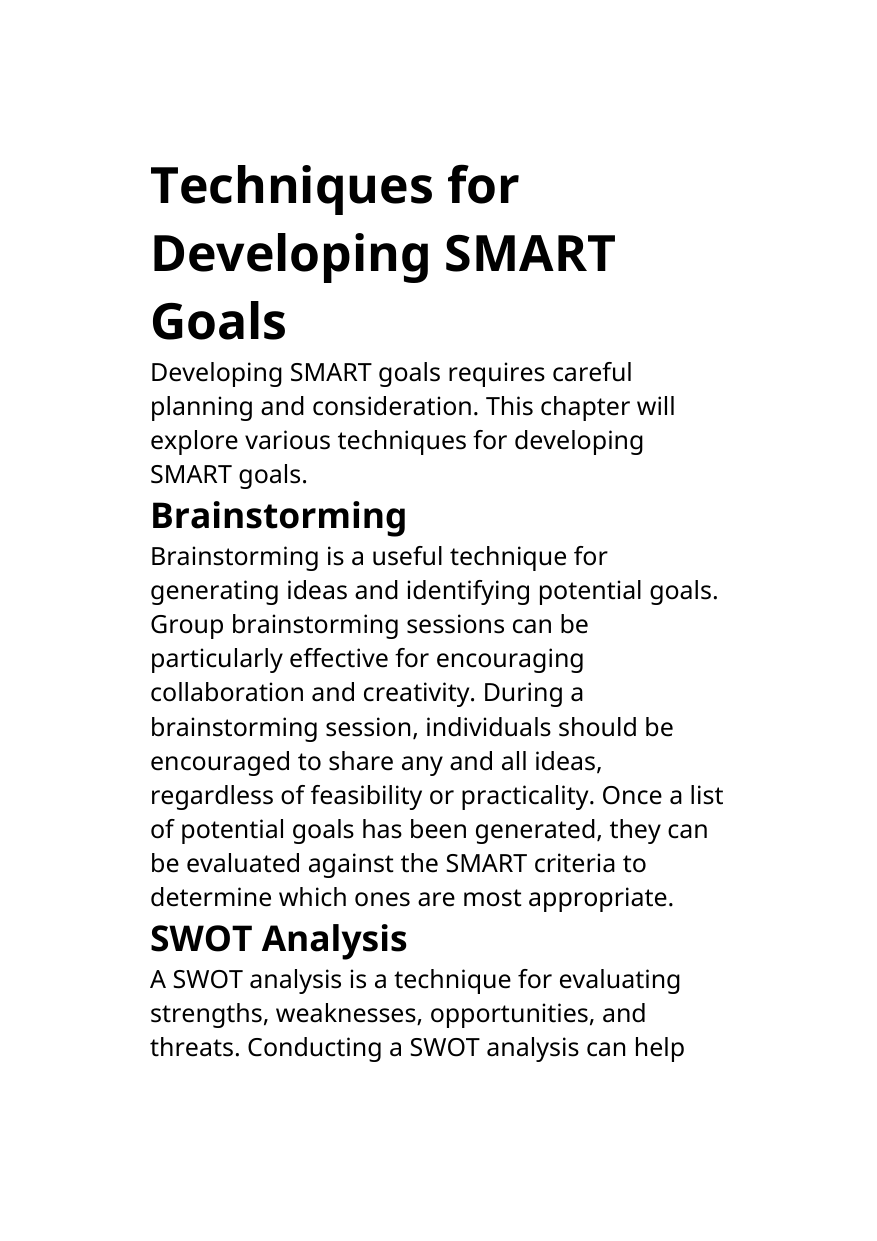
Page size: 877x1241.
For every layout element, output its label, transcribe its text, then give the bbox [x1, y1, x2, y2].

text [150, 962, 727, 1064]
text Developing SMART goals requires careful planning and consideration. This chapter will explore various techniques for developing SMART goals. [150, 354, 727, 491]
text Brainstorming is a useful technique for generating ideas and identifying potential goals. Group brainstorming sessions can be particularly effective for encouraging collaboration and creativity. During a brainstorming session, individuals should be encouraged to share any and all ideas, regardless of feasibility or practicality. Once a list of potential goals has been generated, they can be evaluated against the SMART criteria to determine which ones are most appropriate. [150, 539, 727, 913]
subtitle Techniques for Developing SMART Goals [150, 150, 727, 354]
subtitle SWOT Analysis [150, 913, 727, 962]
subtitle Brainstorming [150, 491, 727, 539]
